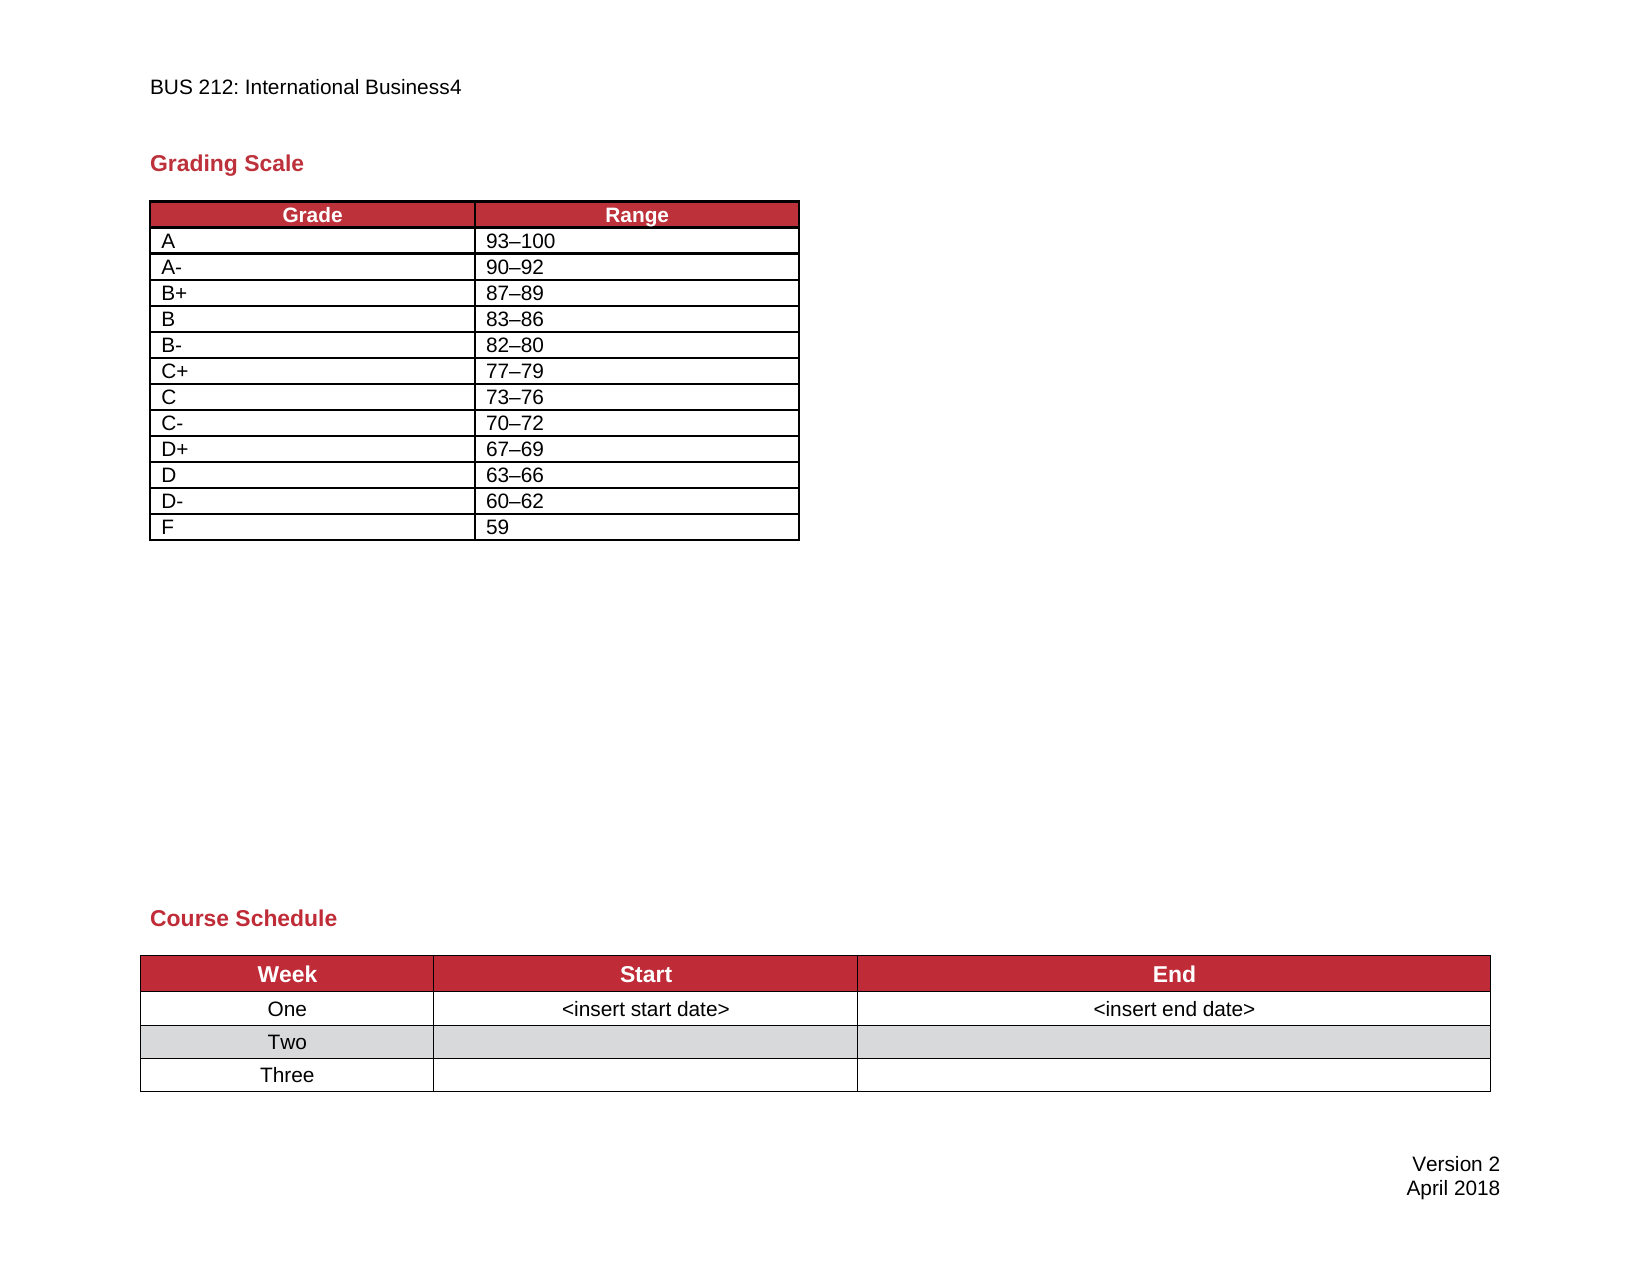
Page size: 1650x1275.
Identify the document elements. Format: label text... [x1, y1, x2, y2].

table_header Week [141, 956, 433, 991]
table_cell 70–72 [476, 411, 798, 435]
table_cell B- [151, 333, 474, 357]
table_cell Two [141, 1026, 433, 1058]
table_cell 87–89 [476, 281, 798, 304]
text Grading Scale [150, 150, 1500, 176]
table_cell <insert start date> [434, 992, 857, 1024]
table_cell 90–92 [476, 255, 798, 278]
table_cell 77–79 [476, 359, 798, 383]
table_cell 73–76 [476, 385, 798, 409]
table_cell D [151, 463, 474, 487]
table_cell [434, 1026, 857, 1058]
table_cell <insert end date> [858, 992, 1490, 1024]
table_cell [858, 1026, 1490, 1058]
table_cell B [151, 307, 474, 331]
table_header Start [434, 956, 857, 991]
table_cell 82–80 [476, 333, 798, 357]
subtitle Course Schedule [150, 905, 1500, 931]
table_cell C- [151, 411, 474, 435]
table_cell One [141, 992, 433, 1024]
table_header Grade [151, 203, 474, 226]
table_cell 83–86 [476, 307, 798, 331]
table_cell 67–69 [476, 437, 798, 461]
table_header Range [476, 203, 798, 226]
table_cell C [151, 385, 474, 409]
table_cell C+ [151, 359, 474, 383]
table_cell A [151, 229, 474, 252]
table_cell D+ [151, 437, 474, 461]
table_header End [858, 956, 1490, 991]
table_cell 60–62 [476, 489, 798, 513]
table_cell A- [151, 255, 474, 278]
table_cell 63–66 [476, 463, 798, 487]
table_cell F [151, 515, 474, 539]
table_cell Three [141, 1059, 433, 1091]
table_cell B+ [151, 281, 474, 304]
table_cell [858, 1059, 1490, 1091]
table_cell D- [151, 489, 474, 513]
table_cell 93–100 [476, 229, 798, 252]
table_cell [434, 1059, 857, 1091]
table_cell 59 [476, 515, 798, 539]
